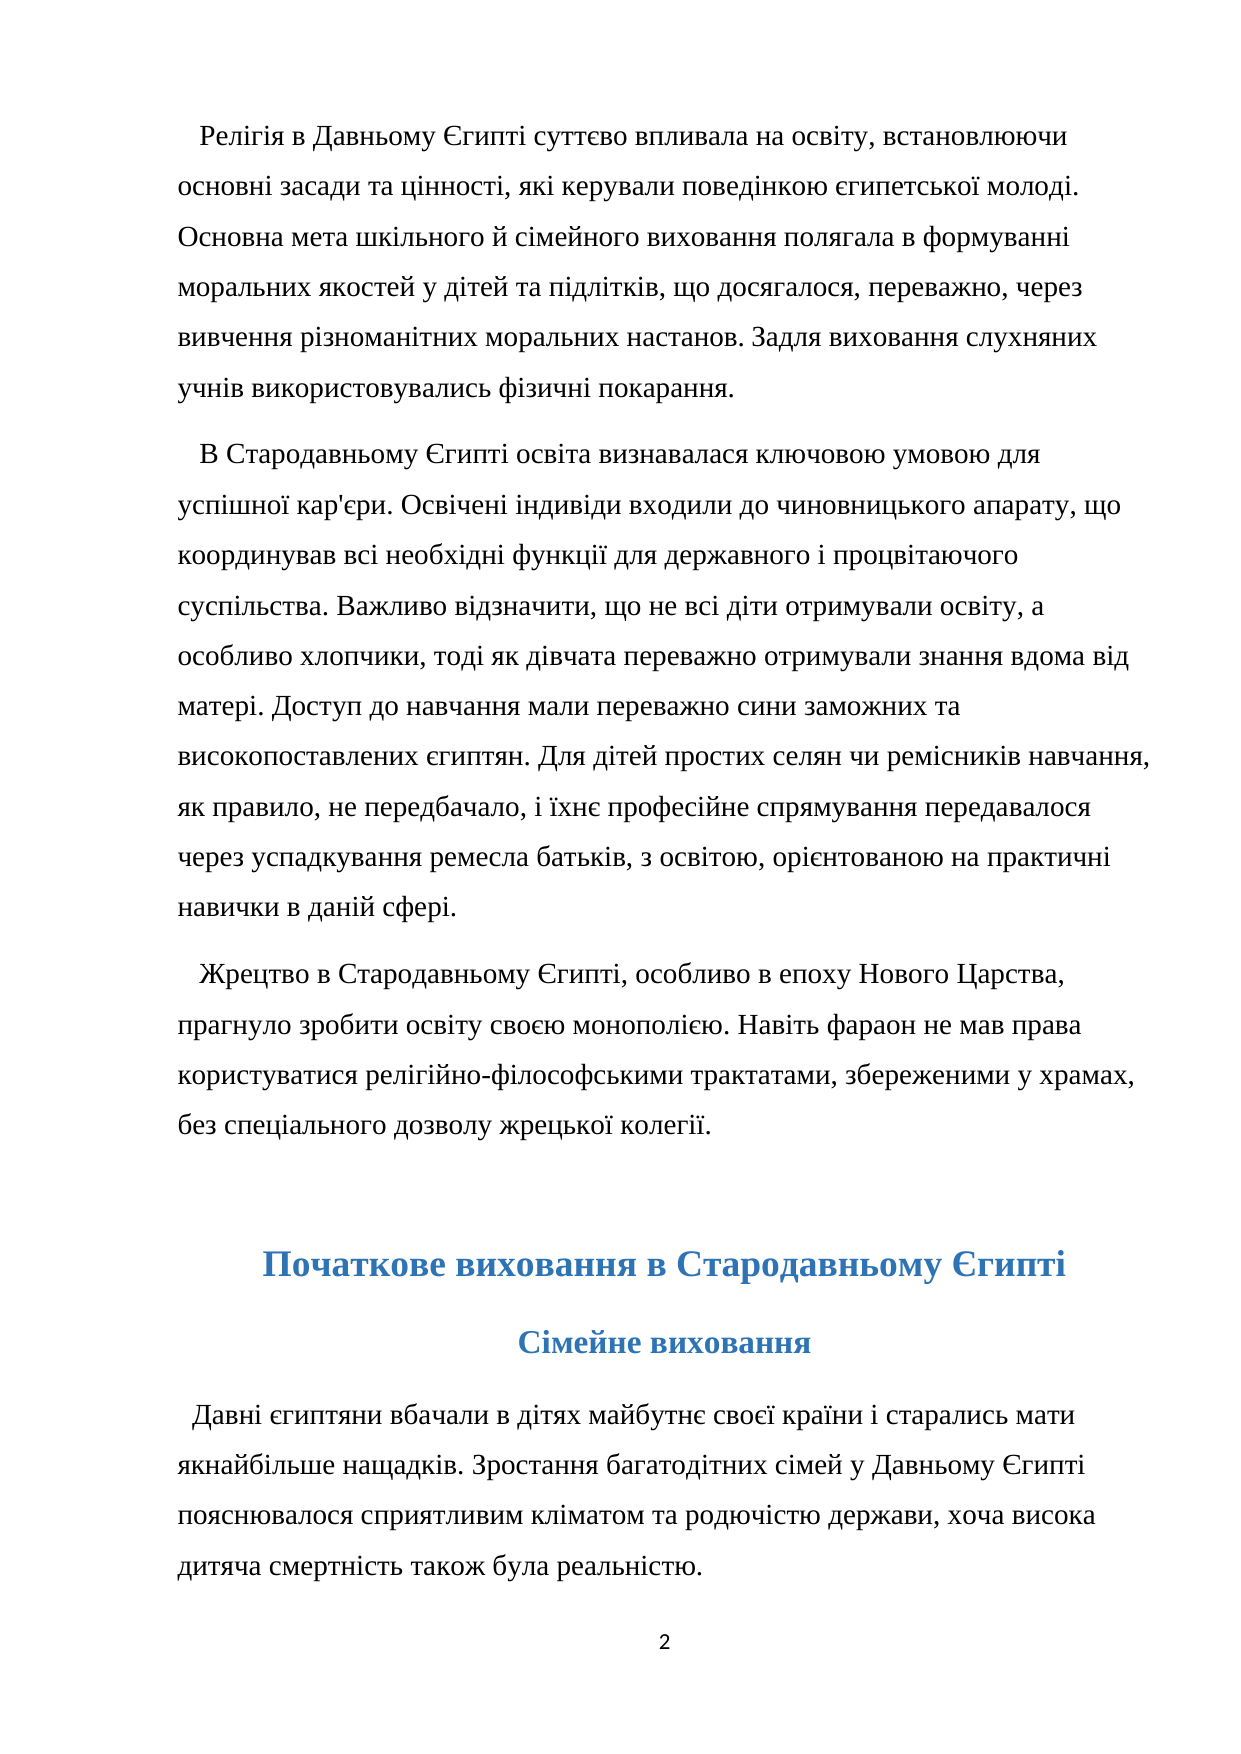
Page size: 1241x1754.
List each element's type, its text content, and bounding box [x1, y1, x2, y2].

text В Стародавньому Єгипті освіта визнавалася ключовою умовою для успішної кар'єри. Освічені індивіди входили до чиновницького апарату, що координував всі необхідні функції для державного і процвітаючого суспільства. Важливо відзначити, що не всі діти отримували освіту, а особливо хлопчики, тоді як дівчата переважно отримували знання вдома від матері. Доступ до навчання мали переважно сини заможних та високопоставлених єгиптян. Для дітей простих селян чи ремісників навчання, як правило, не передбачало, і їхнє професійне спрямування передавалося через успадкування ремесла батьків, з освітою, орієнтованою на практичні навички в даній сфері. [177, 437, 1152, 923]
text Релігія в Давньому Єгипті суттєво впливала на освіту, встановлюючи основні засади та цінності, які керували поведінкою єгипетської молоді. Основна мета шкільного й сімейного виховання полягала в формуванні моральних якостей у дітей та підлітків, що досягалося, переважно, через вивчення різноманітних моральних настанов. Задля виховання слухняних учнів використовувались фізичні покарання. [177, 118, 1152, 403]
text Жрецтво в Стародавньому Єгипті, особливо в епоху Нового Царства, прагнуло зробити освіту своєю монополією. Навіть фараон не мав права користуватися релігійно-філософськими трактатами, збереженими у храмах, без спеціального дозволу жрецької колегії. [177, 956, 1152, 1141]
text Початкове виховання в Стародавньому Єгипті [177, 1241, 1152, 1284]
text Давні єгиптяни вбачали в дітях майбутнє своєї країни і старались мати якнайбільше нащадків. Зростання багатодітних сімей у Давньому Єгипті пояснювалося сприятливим кліматом та родючістю держави, хоча висока дитяча смертність також була реальністю. [177, 1397, 1152, 1581]
text Сімейне виховання [177, 1323, 1152, 1361]
